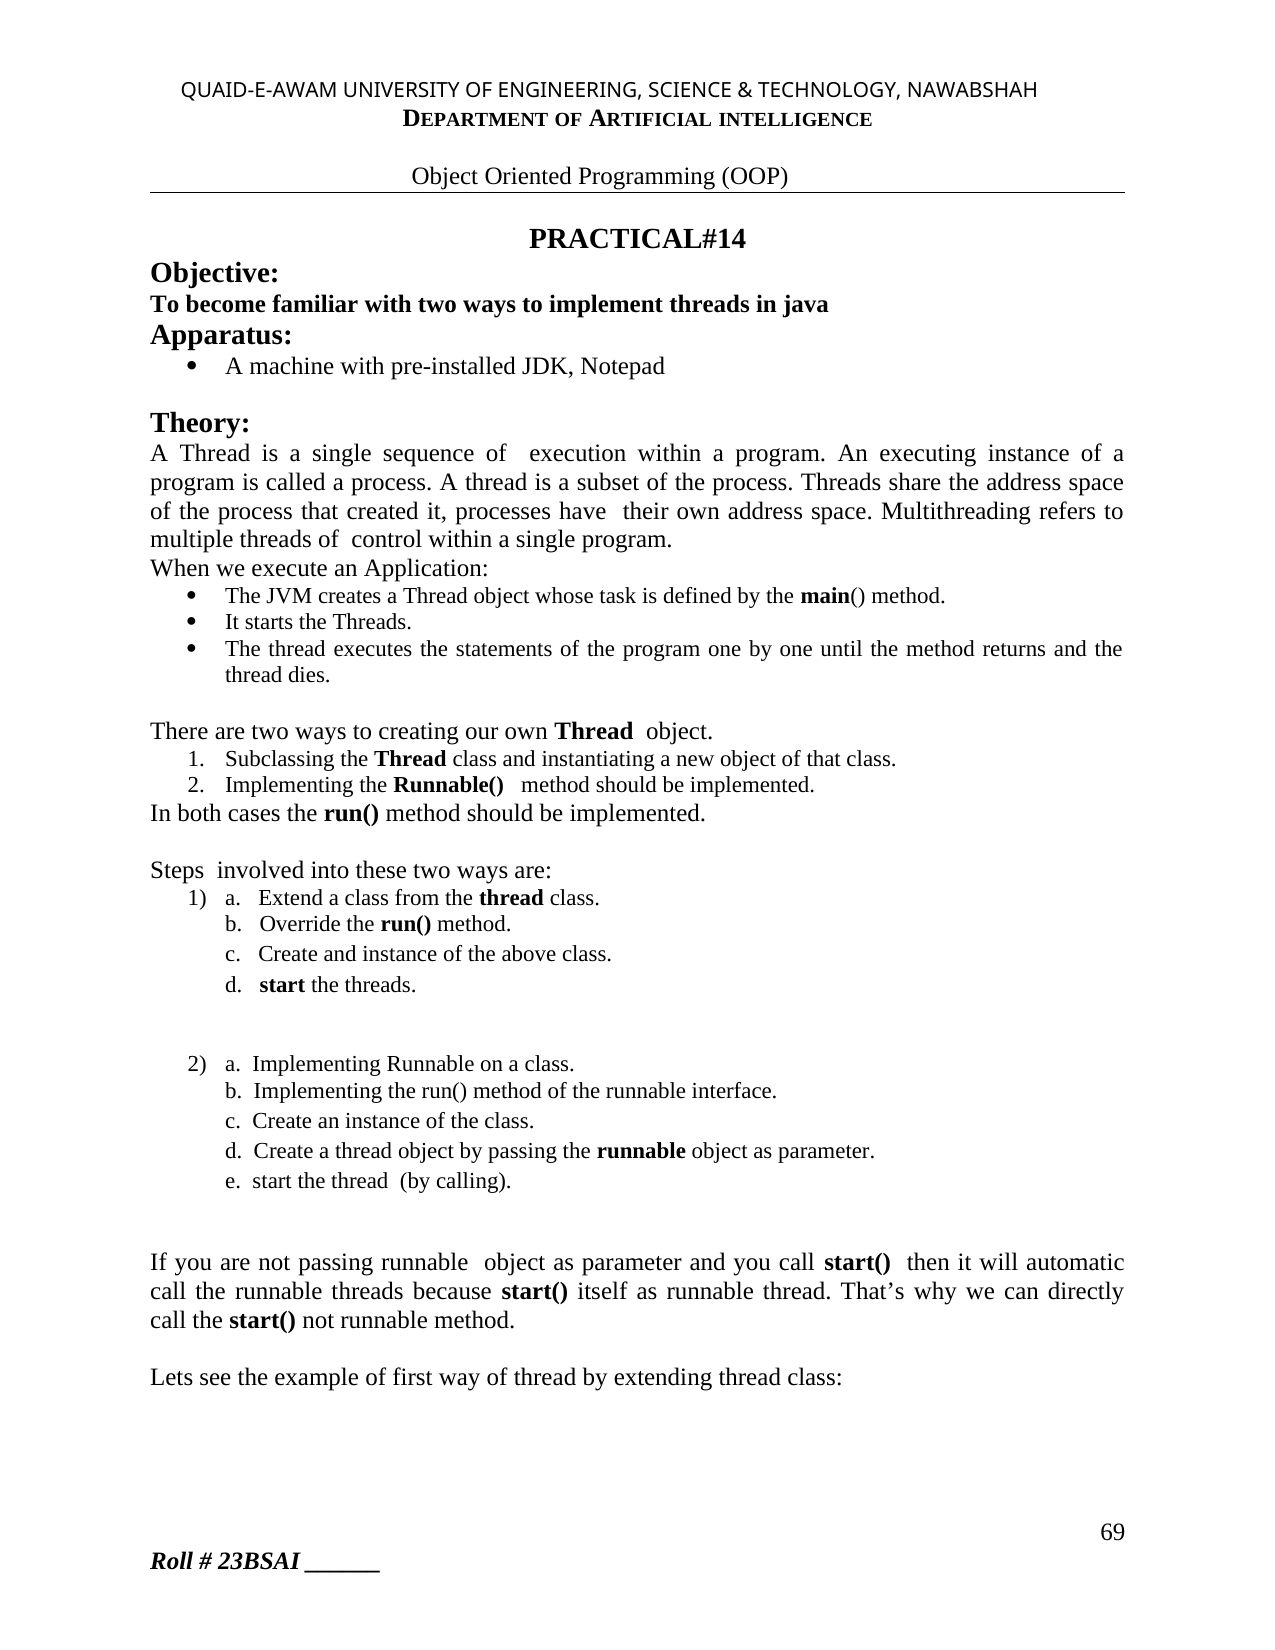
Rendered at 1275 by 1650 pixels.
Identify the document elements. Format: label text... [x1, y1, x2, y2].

list The thread executes the statements of the program one by one until the method returns and the thread dies. [187, 635, 1125, 687]
text PRACTICAL#14 [150, 222, 1125, 255]
list A machine with pre-installed JDK, Notepad [187, 351, 1125, 380]
list c. Create an instance of the class. [225, 1107, 1125, 1133]
list Implementing the Runnable() method should be implemented. [187, 771, 1125, 798]
text If you are not passing runnable object as parameter and you call start() then it will automatic call the runnable threads because start() itself as runnable thread. That’s why we can directly call the start() not runnable method. [150, 1247, 1125, 1333]
text Theory: [150, 405, 1125, 438]
list b. Implementing the run() method of the runnable interface. [225, 1077, 1125, 1103]
text Apparatus: [150, 317, 1125, 351]
text In both cases the run() method should be implemented. [150, 798, 1125, 826]
list b. Override the run() method. [225, 910, 1125, 937]
list It starts the Threads. [187, 608, 1125, 635]
list d. start the threads. [225, 971, 1125, 997]
text To become familiar with two ways to implement threads in java [150, 289, 1125, 317]
list e. start the thread (by calling). [225, 1167, 1125, 1194]
list Subclassing the Thread class and instantiating a new object of that class. [187, 745, 1125, 771]
list a. Implementing Runnable on a class. [187, 1051, 1125, 1077]
list The JVM creates a Thread object whose task is defined by the main() method. [187, 582, 1125, 608]
text Objective: [150, 255, 1125, 289]
list c. Create and instance of the above class. [225, 941, 1125, 967]
text Lets see the example of first way of thread by extending thread class: [150, 1362, 1125, 1391]
text Steps involved into these two ways are: [150, 855, 1125, 884]
text When we execute an Application: [150, 553, 1125, 582]
text There are two ways to creating our own Thread object. [150, 716, 1125, 745]
text A Thread is a single sequence of execution within a program. An executing instance of a program is called a process. A thread is a subset of the process. Threads share the address space of the process that created it, processes have their own address space. Multithreading refers to multiple threads of control within a single program. [150, 438, 1125, 553]
list d. Create a thread object by passing the runnable object as parameter. [225, 1137, 1125, 1164]
list a. Extend a class from the thread class. [187, 884, 1125, 910]
